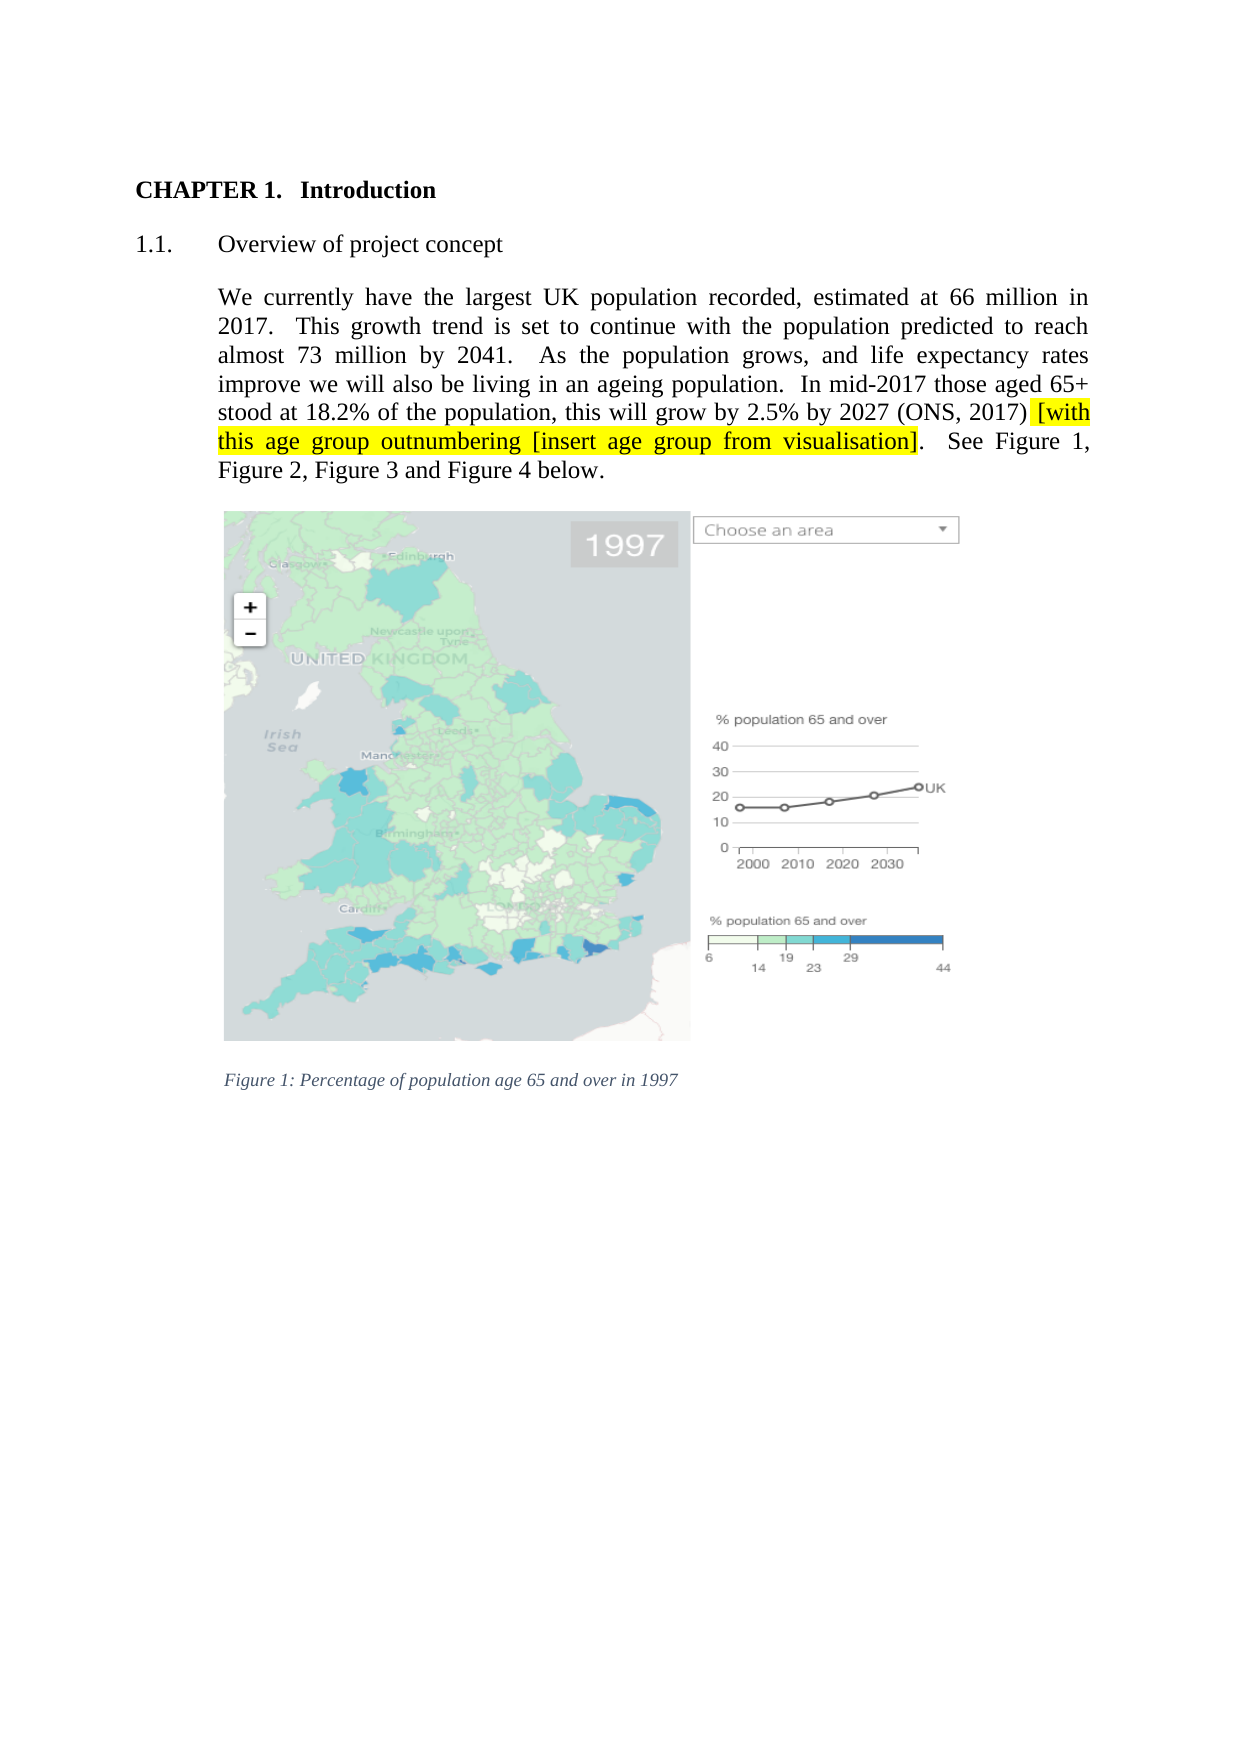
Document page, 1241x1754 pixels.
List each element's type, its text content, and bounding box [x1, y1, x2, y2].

subtitle Introduction [135, 175, 1090, 204]
text We currently have the largest UK population recorded, estimated at 66 million in 2017. This growth trend is set to continue with the population predicted to reach almost 73 million by 2041. As the population grows, and life expectancy rates improve we will also be living in an ageing population. In mid-2017 those aged 65+ stood at 18.2% of the population, this will grow by 2.5% by 2027 (ONS, 2017) [with this age group outnumbering [insert age group from visualisation]. See Figure 1, Figure 2, Figure 3 and Figure 4 below. [218, 282, 1090, 484]
picture [223, 508, 978, 1041]
subtitle Overview of project concept [135, 229, 1090, 257]
text Figure 1: Percentage of population age 65 and over in 1997 [150, 1065, 1090, 1090]
